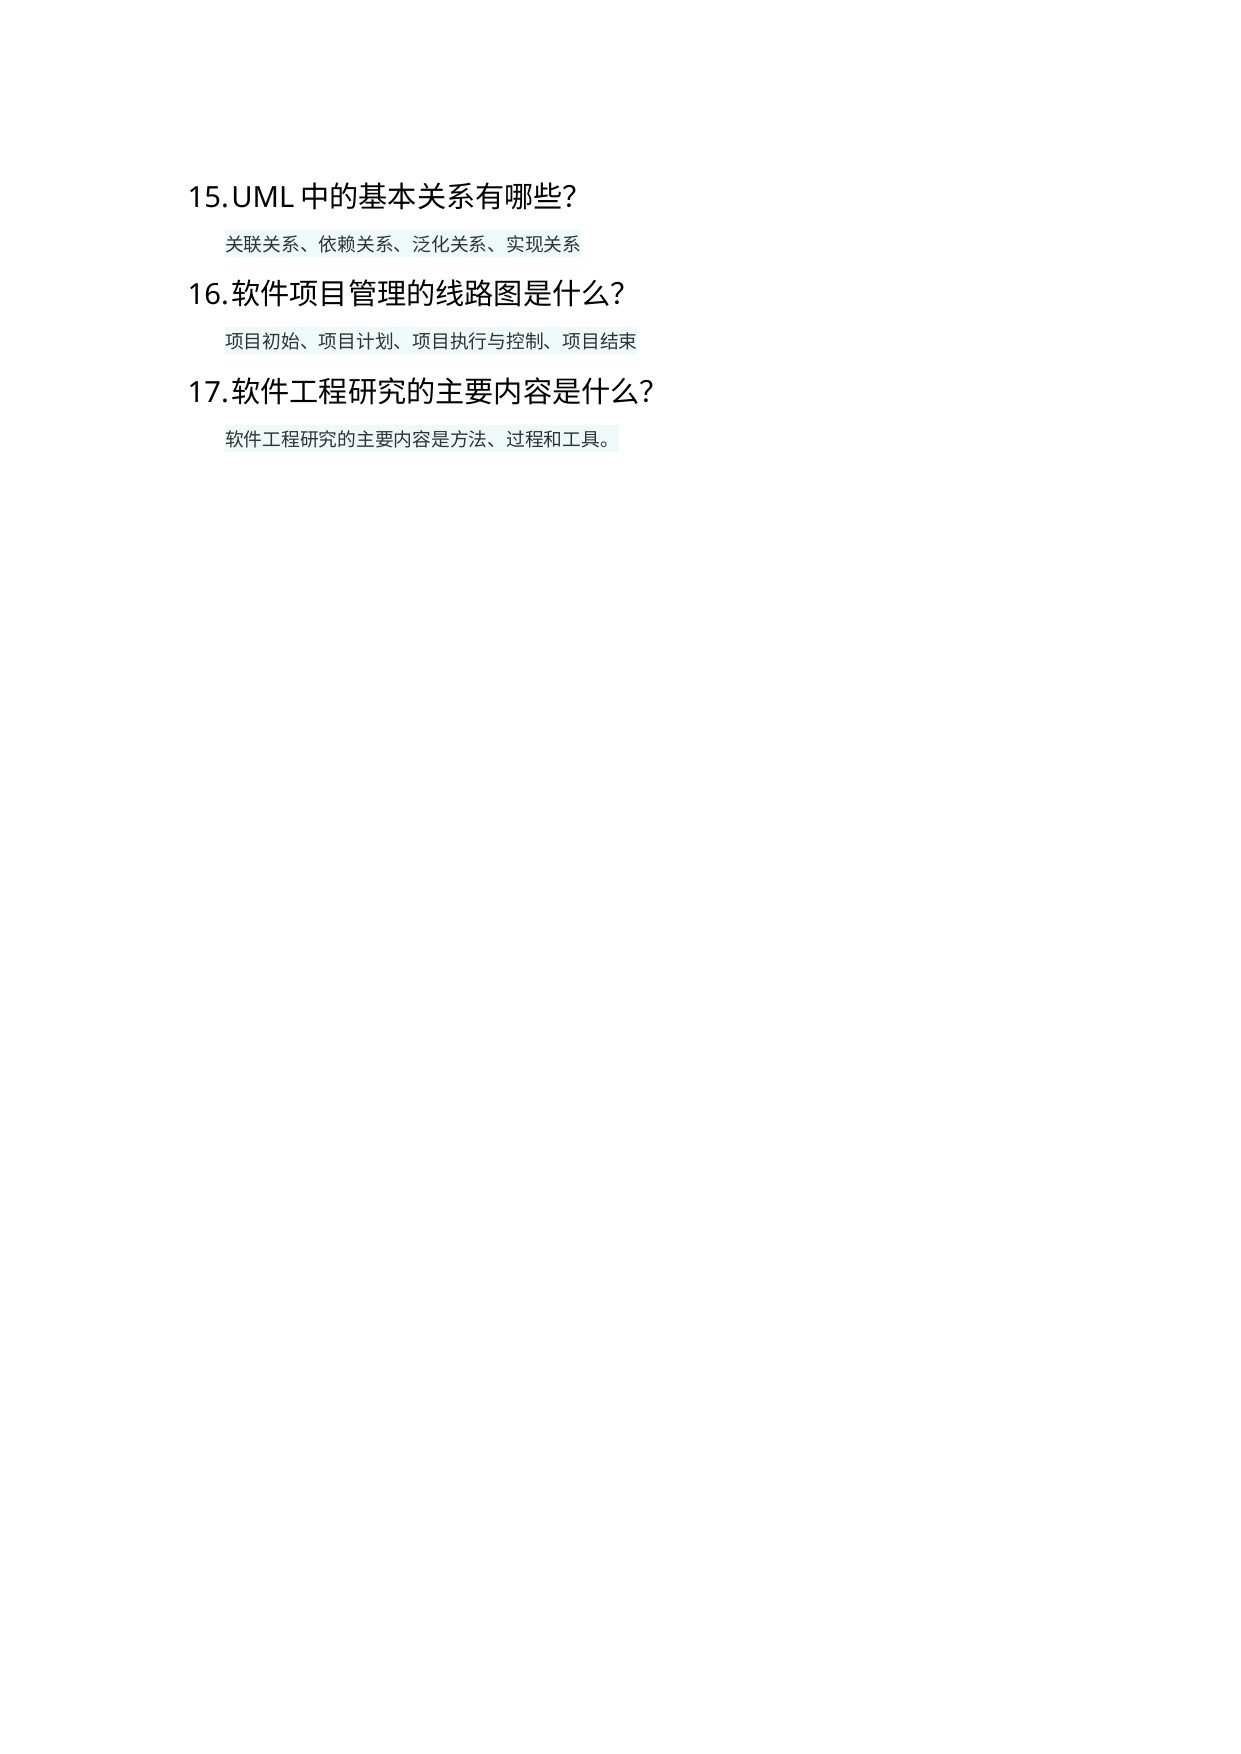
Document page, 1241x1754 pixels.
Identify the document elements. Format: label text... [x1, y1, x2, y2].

list 项目初始、项目计划、项目执行与控制、项目结束 [225, 324, 1053, 357]
list UML中的基本关系有哪些？ [187, 162, 1053, 227]
list 软件项目管理的线路图是什么？ [187, 259, 1053, 324]
list 软件工程研究的主要内容是方法、过程和工具。 [225, 422, 1053, 454]
list 关联关系、依赖关系、泛化关系、实现关系 [225, 227, 1053, 259]
list 软件工程研究的主要内容是什么？ [187, 357, 1053, 422]
